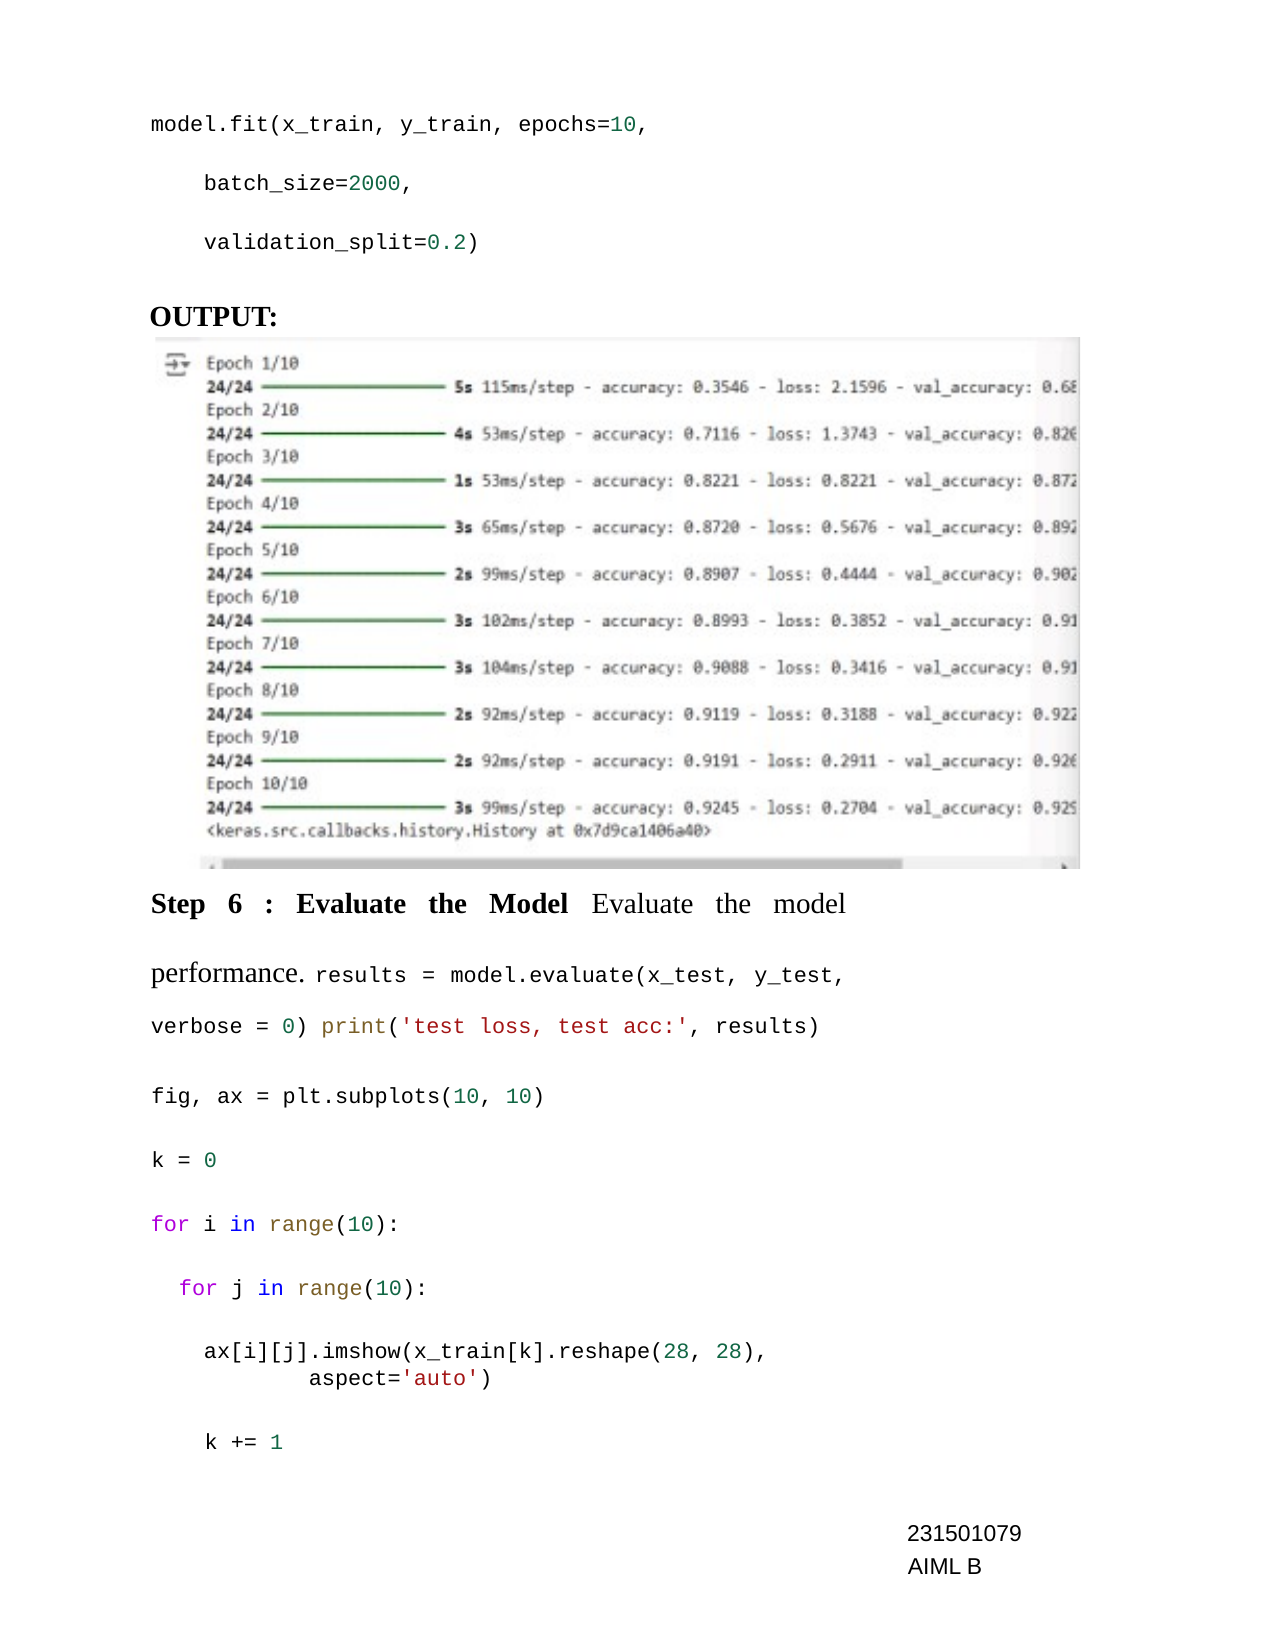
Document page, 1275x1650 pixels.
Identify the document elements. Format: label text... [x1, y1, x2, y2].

text for i in range(10): [151, 1213, 1122, 1238]
picture [155, 337, 1081, 869]
text k += 1 [204, 1431, 688, 1456]
text OUTPUT: [149, 299, 1122, 333]
text k = 0 [151, 1149, 688, 1174]
text Step 6 : Evaluate the Model Evaluate the model performance. results = model.evaluate(x_test, y_test, verbose = 0) print('test loss, test acc:', results) [151, 887, 846, 1040]
text model.fit(x_train, y_train, epochs=10, batch_size=2000, validation_split=0.2) [151, 113, 688, 256]
text for j in range(10): [179, 1277, 1122, 1302]
text fig, ax = plt.subplots(10, 10) [151, 1085, 688, 1110]
text ax[i][j].imshow(x_train[k].reshape(28, 28), aspect='auto') [204, 1341, 952, 1392]
